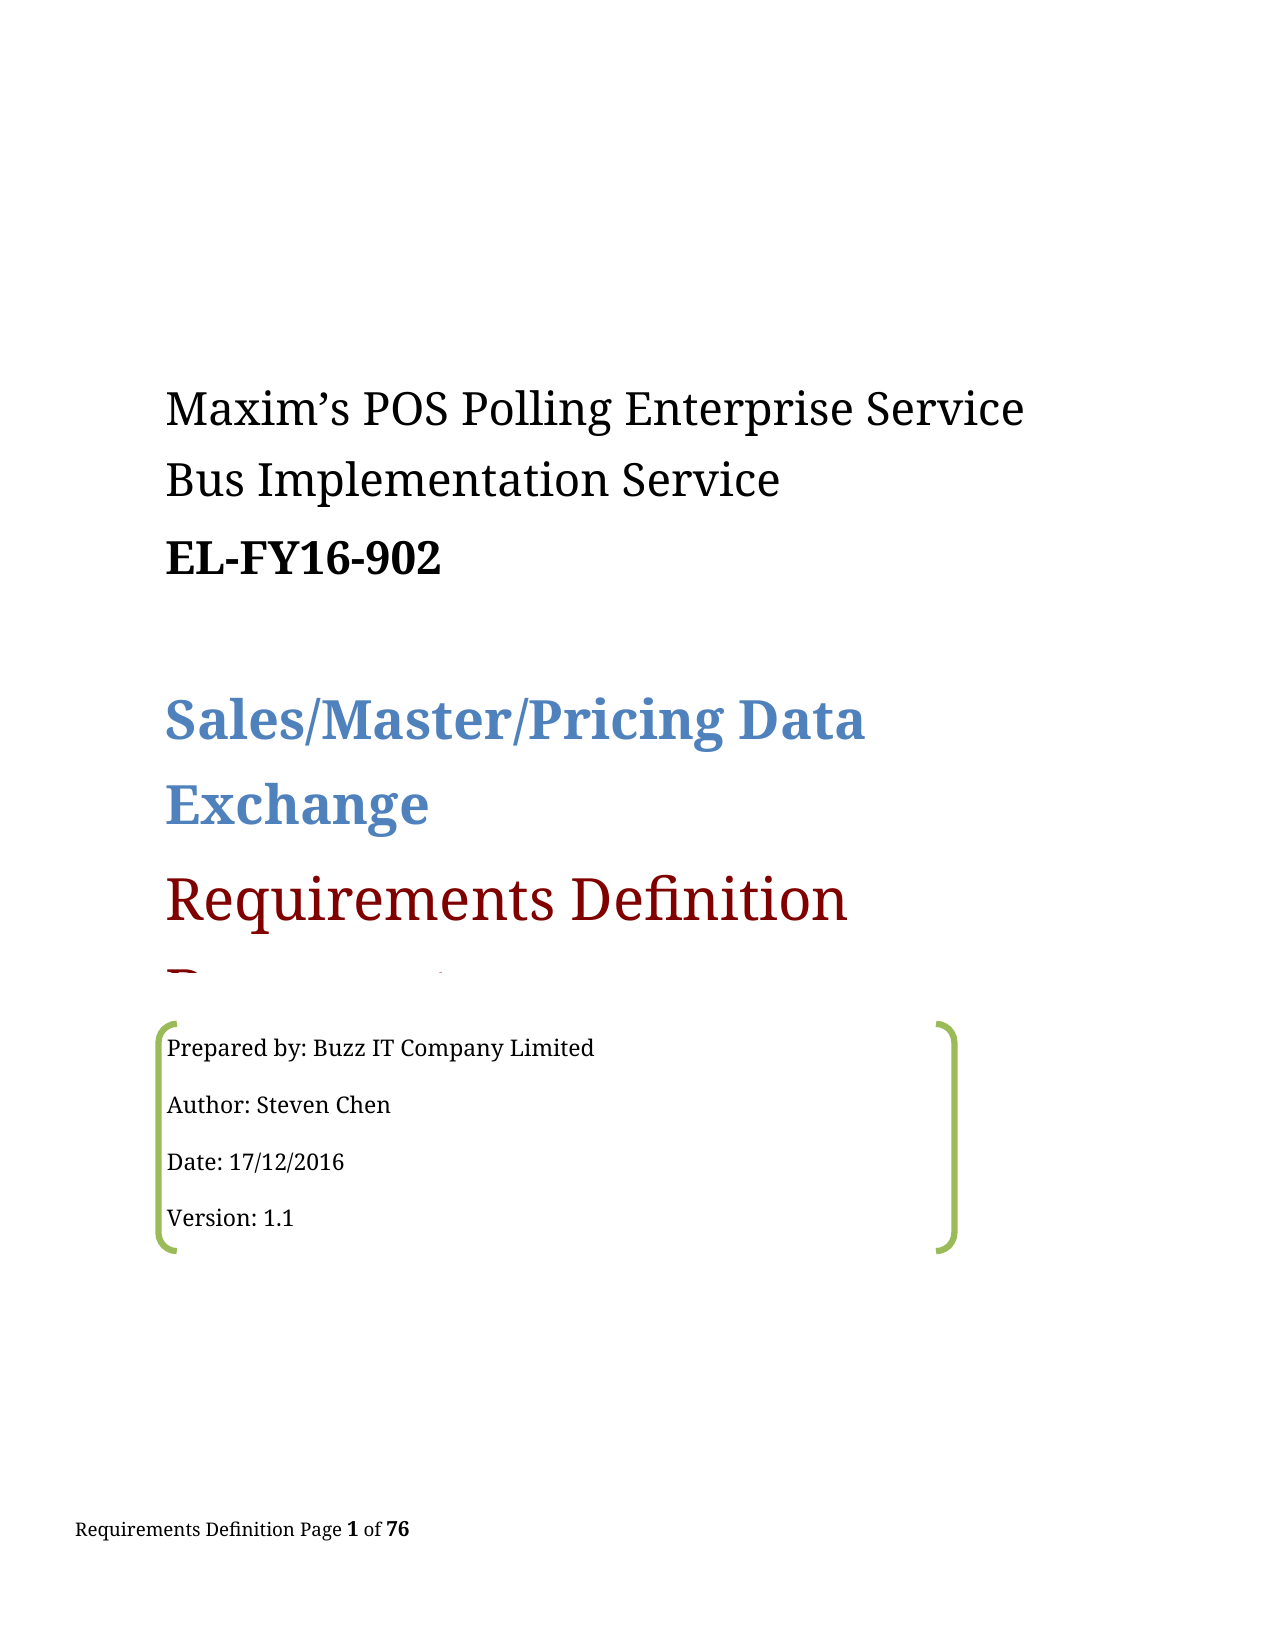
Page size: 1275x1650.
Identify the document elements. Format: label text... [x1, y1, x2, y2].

text Maxim’s POS Polling Enterprise Service Bus Implementation Service [165, 376, 1077, 510]
text Requirements Definition Document [165, 857, 1077, 973]
text Sales/Master/Pricing Data Exchange [165, 682, 1077, 840]
text EL-FY16-902 [165, 526, 1077, 588]
